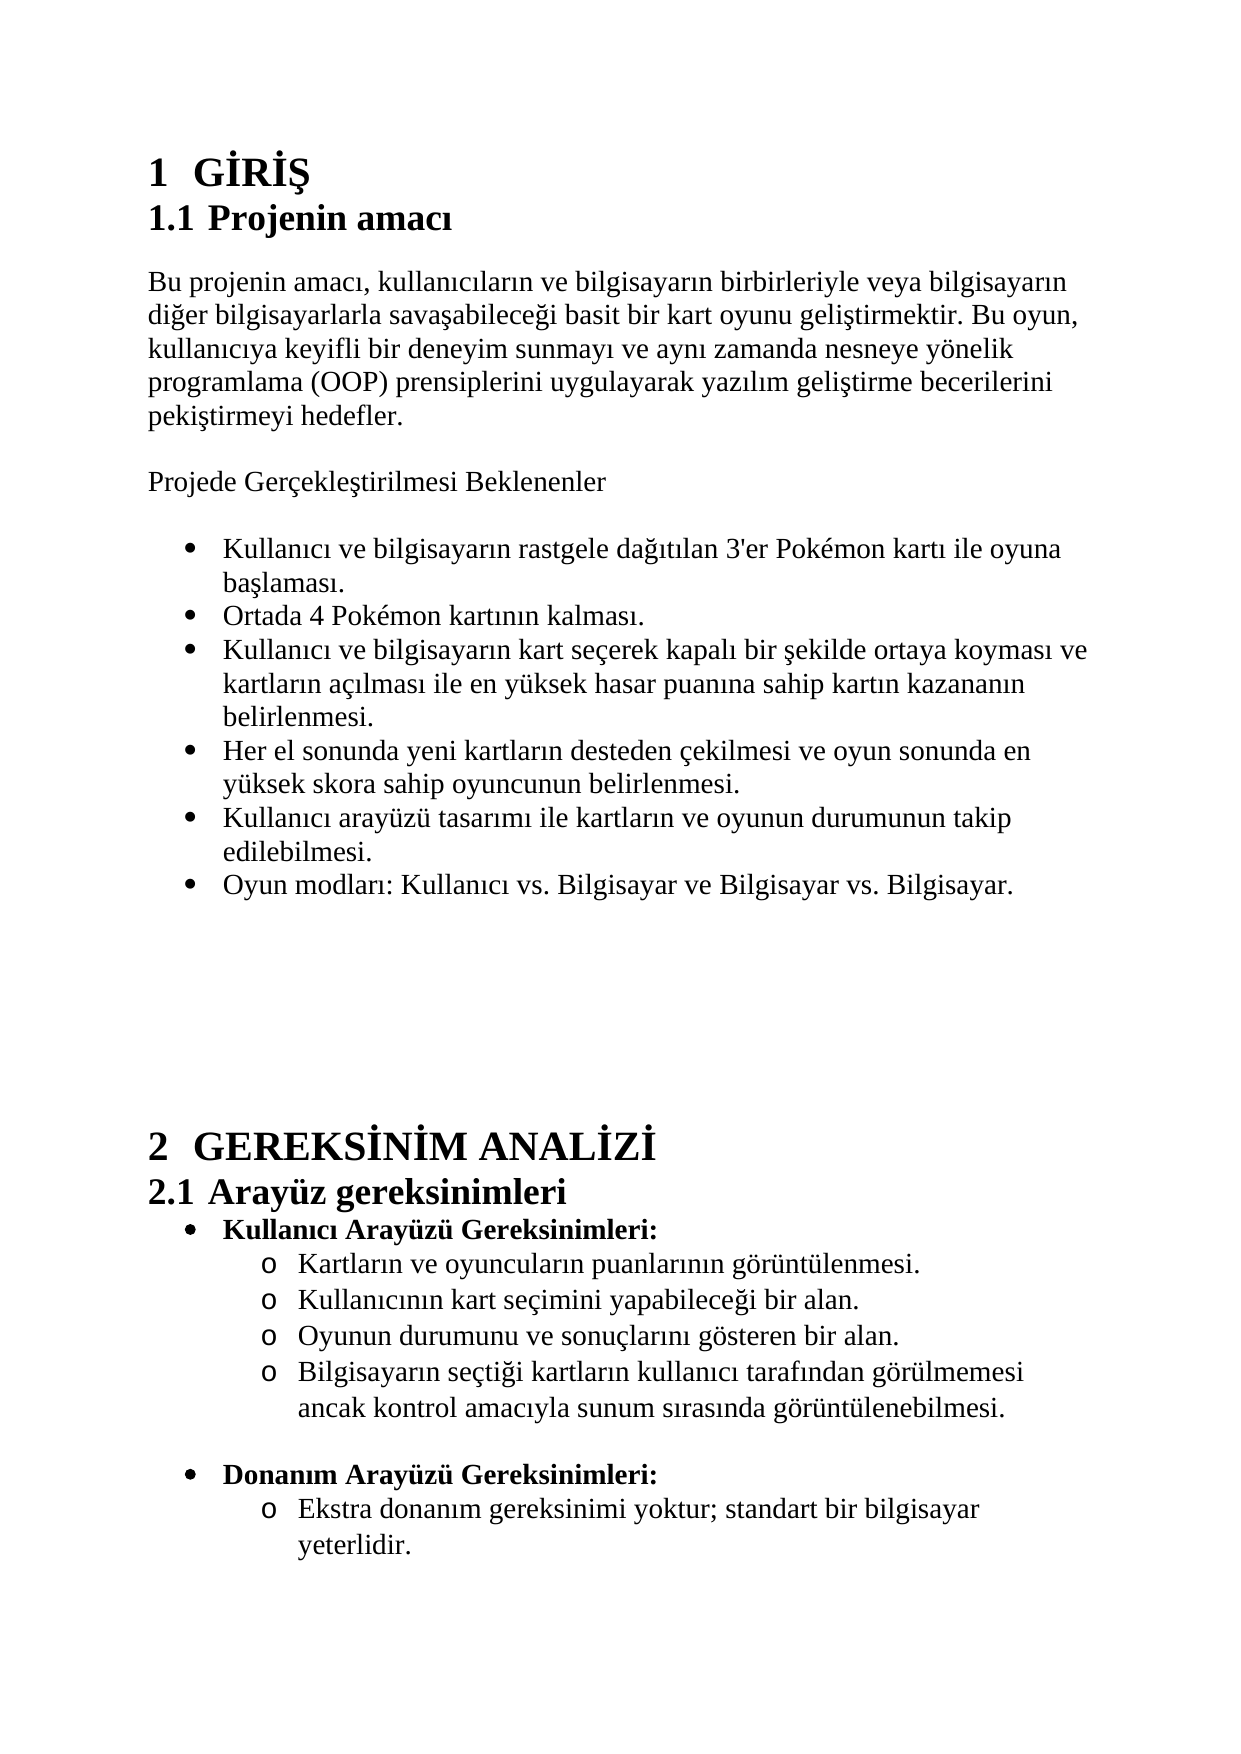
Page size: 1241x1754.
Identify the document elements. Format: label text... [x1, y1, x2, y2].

list Her el sonunda yeni kartların desteden çekilmesi ve oyun sonunda en yüksek skora sahip oyuncunun belirlenmesi. [185, 733, 1093, 800]
list Oyunun durumunu ve sonuçlarını gösteren bir alan. [260, 1318, 1093, 1354]
subtitle Projede Gerçekleştirilmesi Beklenenler [148, 464, 1093, 498]
list Kullanıcı ve bilgisayarın kart seçerek kapalı bir şekilde ortaya koyması ve kartların açılması ile en yüksek hasar puanına sahip kartın kazananın belirlenmesi. [185, 632, 1093, 733]
list Ortada 4 Pokémon kartının kalması. [185, 598, 1093, 632]
list Arayüz gereksinimleri [148, 1169, 1093, 1212]
list Projenin amacı [148, 196, 1093, 239]
text Bu projenin amacı, kullanıcıların ve bilgisayarın birbirleriyle veya bilgisayarın diğer bilgisayarlarla savaşabileceği basit bir kart oyunu geliştirmektir. Bu oyun, kullanıcıya keyifli bir deneyim sunmayı ve aynı zamanda nesneye yönelik programlama (OOP) prensiplerini uygulayarak yazılım geliştirme becerilerini pekiştirmeyi hedefler. [148, 264, 1093, 431]
list Bilgisayarın seçtiği kartların kullanıcı tarafından görülmemesi ancak kontrol amacıyla sunum sırasında görüntülenebilmesi. [260, 1354, 1093, 1424]
list GEREKSİNİM ANALİZİ [148, 1121, 1093, 1169]
list Kullanıcı arayüzü tasarımı ile kartların ve oyunun durumunun takip edilebilmesi. [185, 800, 1093, 867]
list Kartların ve oyuncuların puanlarının görüntülenmesi. [260, 1246, 1093, 1282]
list GİRİŞ [148, 148, 1093, 196]
list Kullanıcı ve bilgisayarın rastgele dağıtılan 3'er Pokémon kartı ile oyuna başlaması. [185, 531, 1093, 598]
list Kullanıcının kart seçimini yapabileceği bir alan. [260, 1282, 1093, 1318]
list Kullanıcı Arayüzü Gereksinimleri: [185, 1212, 1093, 1246]
list Ekstra donanım gereksinimi yoktur; standart bir bilgisayar yeterlidir. [260, 1491, 1093, 1561]
list Oyun modları: Kullanıcı vs. Bilgisayar ve Bilgisayar vs. Bilgisayar. [185, 867, 1093, 901]
list Donanım Arayüzü Gereksinimleri: [185, 1457, 1093, 1491]
